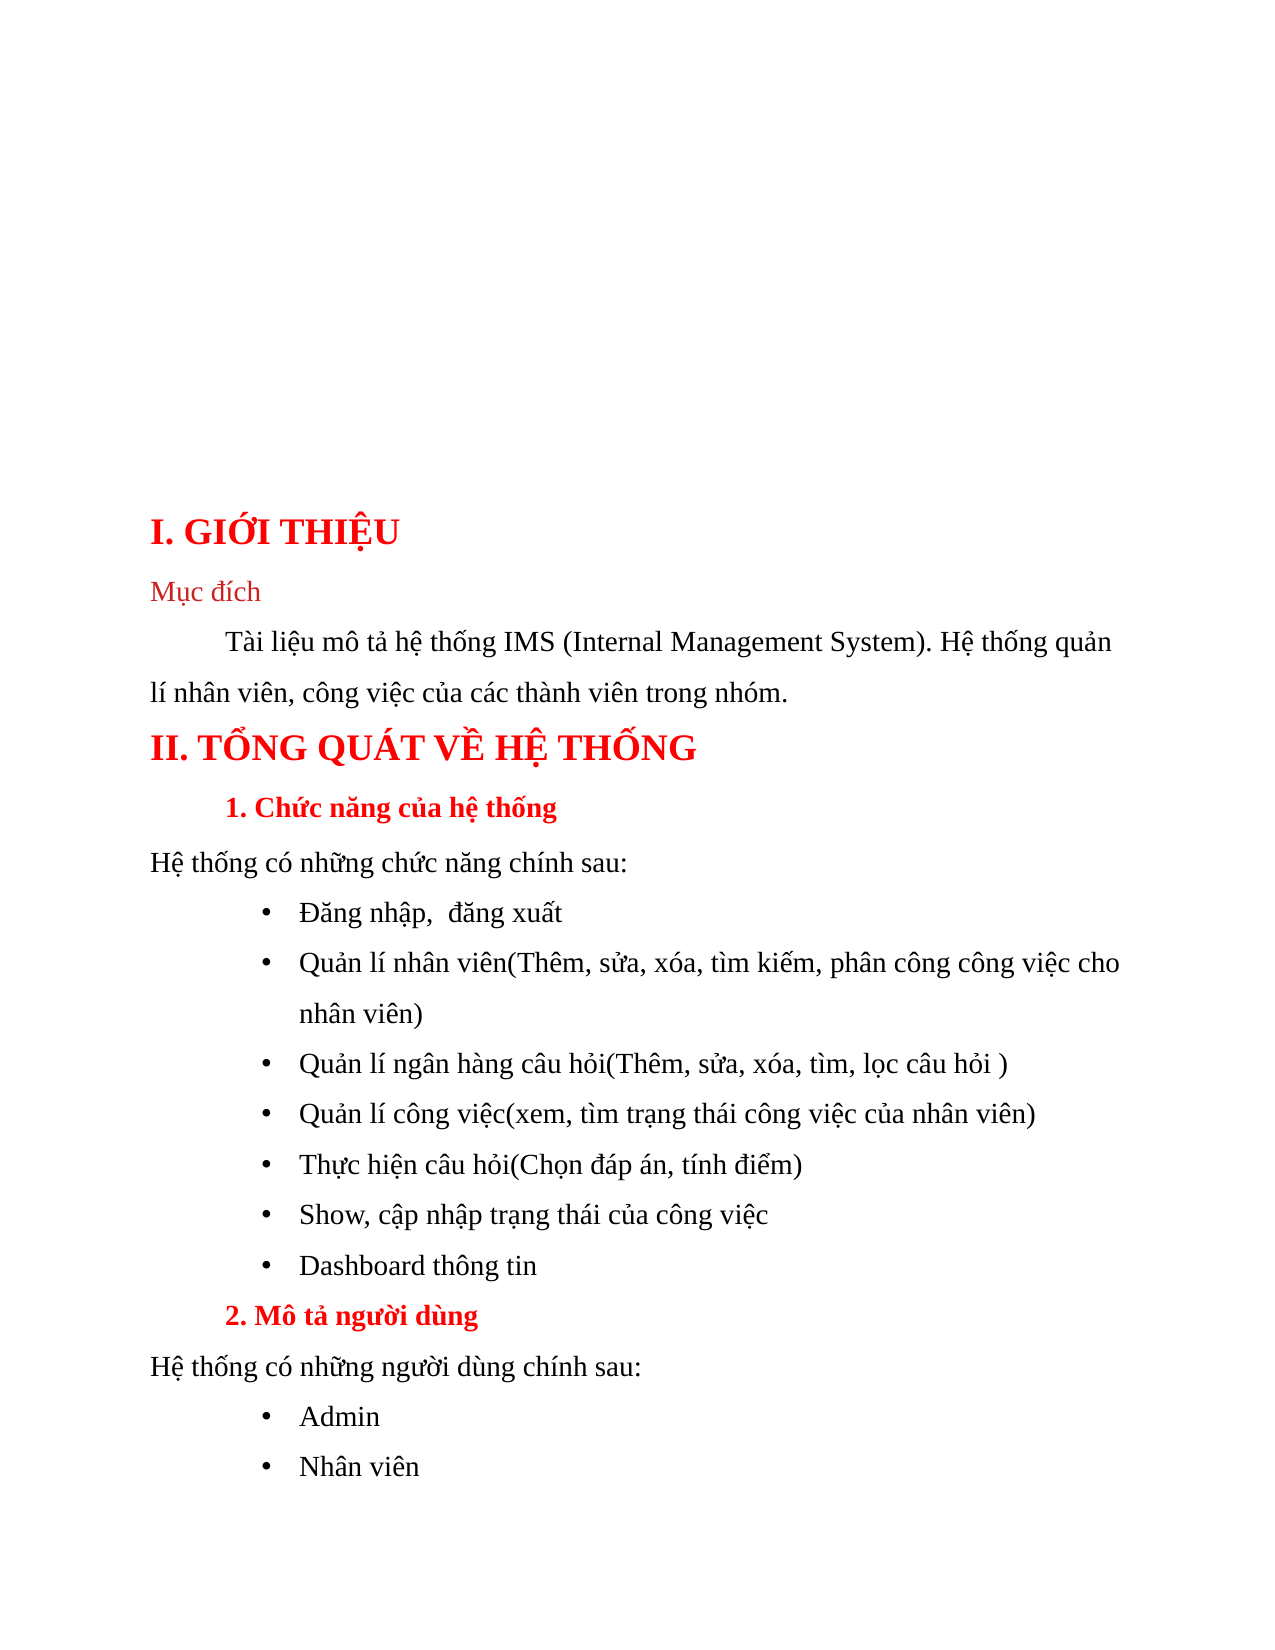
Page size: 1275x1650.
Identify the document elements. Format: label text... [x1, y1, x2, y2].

list Quản lí công việc(xem, tìm trạng thái công việc của nhân viên) [261, 1097, 1125, 1130]
list Quản lí nhân viên(Thêm, sửa, xóa, tìm kiếm, phân công công việc cho nhân viên) [261, 946, 1125, 1029]
list Admin [261, 1399, 1125, 1433]
list Thực hiện câu hỏi(Chọn đáp án, tính điểm) [261, 1147, 1125, 1181]
text Hệ thống có những chức năng chính sau: [150, 845, 1125, 878]
list Show, cập nhập trạng thái của công việc [261, 1197, 1125, 1231]
text Tài liệu mô tả hệ thống IMS (Internal Management System). Hệ thống quản lí nhân viên, công việc của các thành viên trong nhóm. [150, 624, 1125, 708]
list Dashboard thông tin [261, 1248, 1125, 1282]
text I. GIỚI THIỆU [150, 509, 1125, 552]
list Đăng nhập, đăng xuất [261, 895, 1125, 929]
text 2. Mô tả người dùng [150, 1298, 1125, 1332]
list Nhân viên [261, 1449, 1125, 1483]
text Mục đích [150, 574, 1125, 608]
list Quản lí ngân hàng câu hỏi(Thêm, sửa, xóa, tìm, lọc câu hỏi ) [261, 1046, 1125, 1080]
text Hệ thống có những người dùng chính sau: [150, 1349, 1125, 1382]
text 1. Chức năng của hệ thống [150, 790, 1125, 823]
text II. TỔNG QUÁT VỀ HỆ THỐNG [150, 725, 1125, 768]
